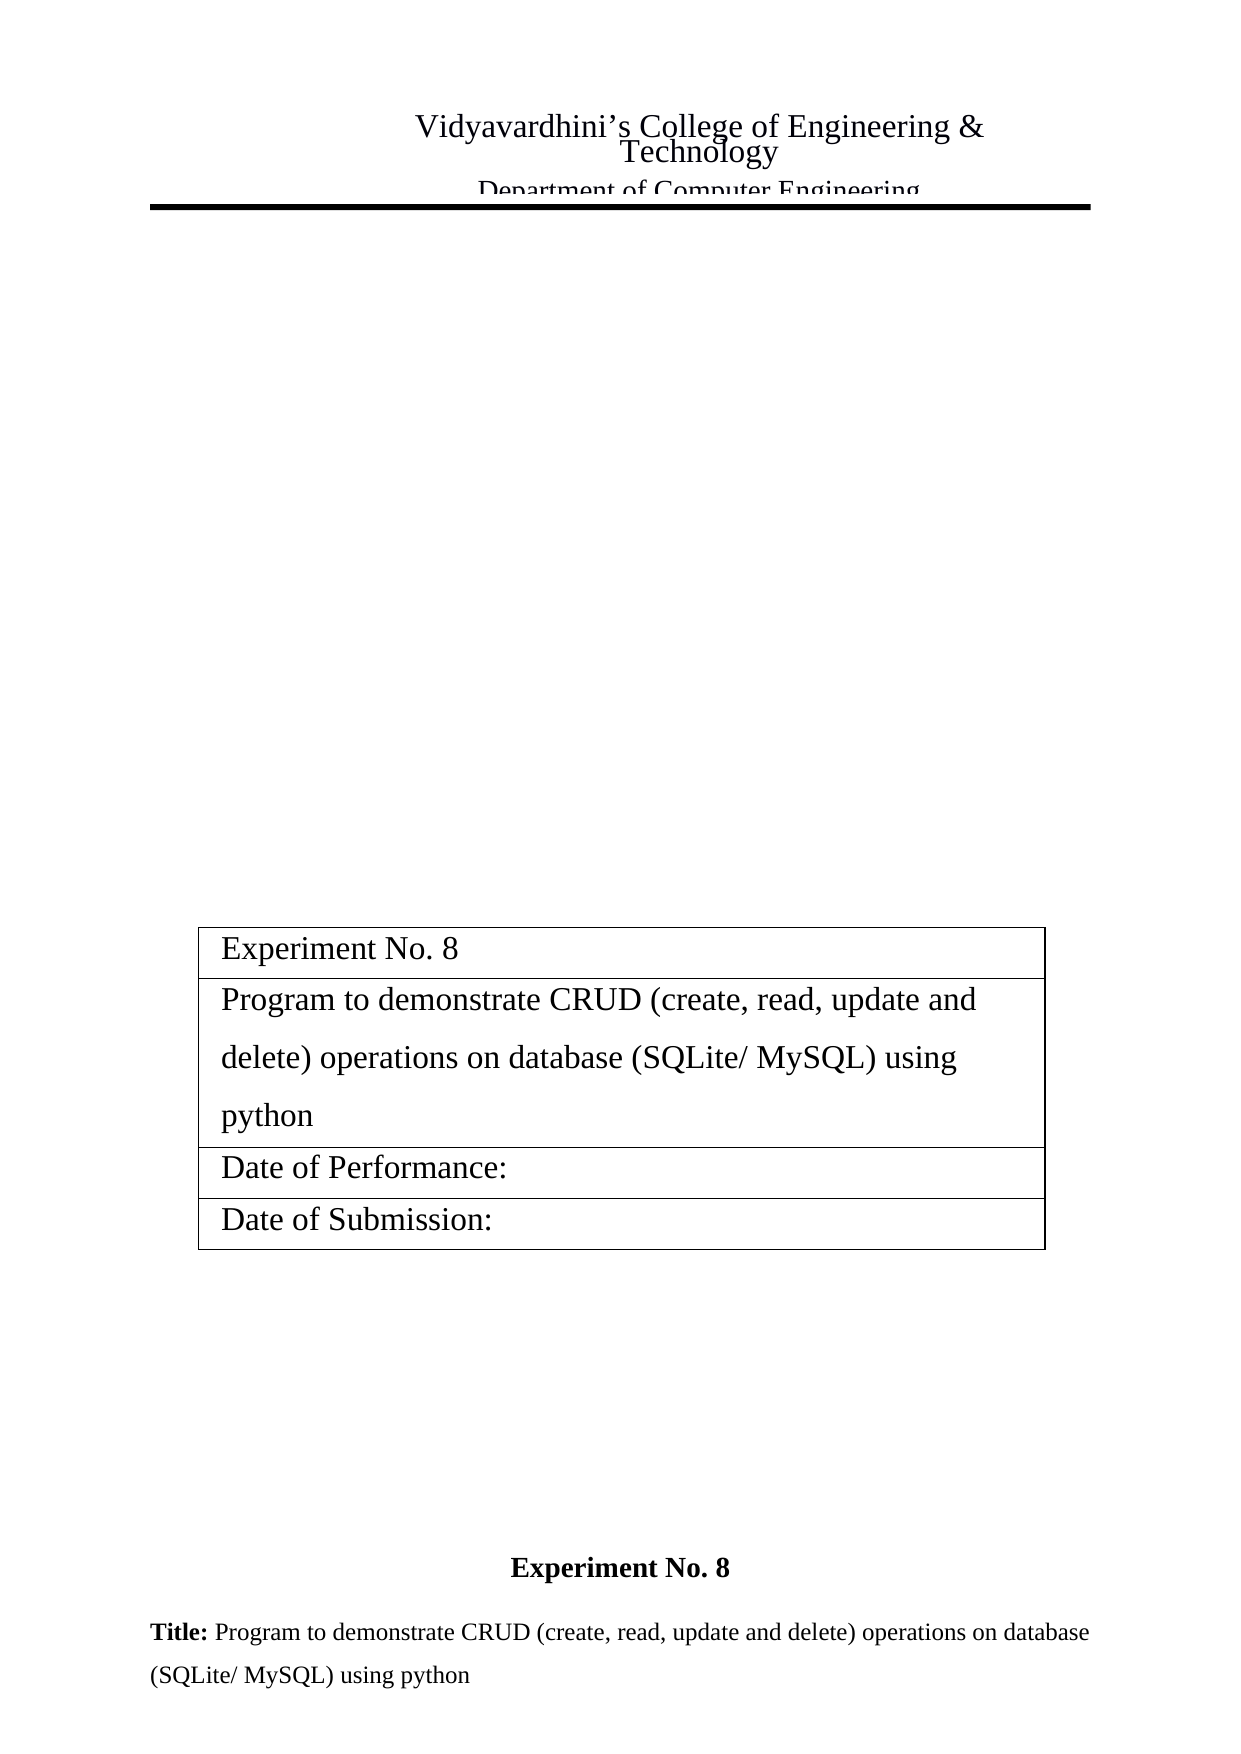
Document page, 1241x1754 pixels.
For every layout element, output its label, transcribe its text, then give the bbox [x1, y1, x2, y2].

table_cell Date of Submission: [199, 1199, 1044, 1249]
table_cell Date of Performance: [199, 1148, 1044, 1198]
text Title: Program to demonstrate CRUD (create, read, update and delete) operations on database (SQLite/ MySQL) using python [150, 1617, 1091, 1689]
table_cell Program to demonstrate CRUD (create, read, update and delete) operations on database (SQLite/ MySQL) using python [199, 979, 1044, 1147]
text Experiment No. 8 [509, 1550, 732, 1584]
table_header Experiment No. 8 [199, 928, 1044, 978]
